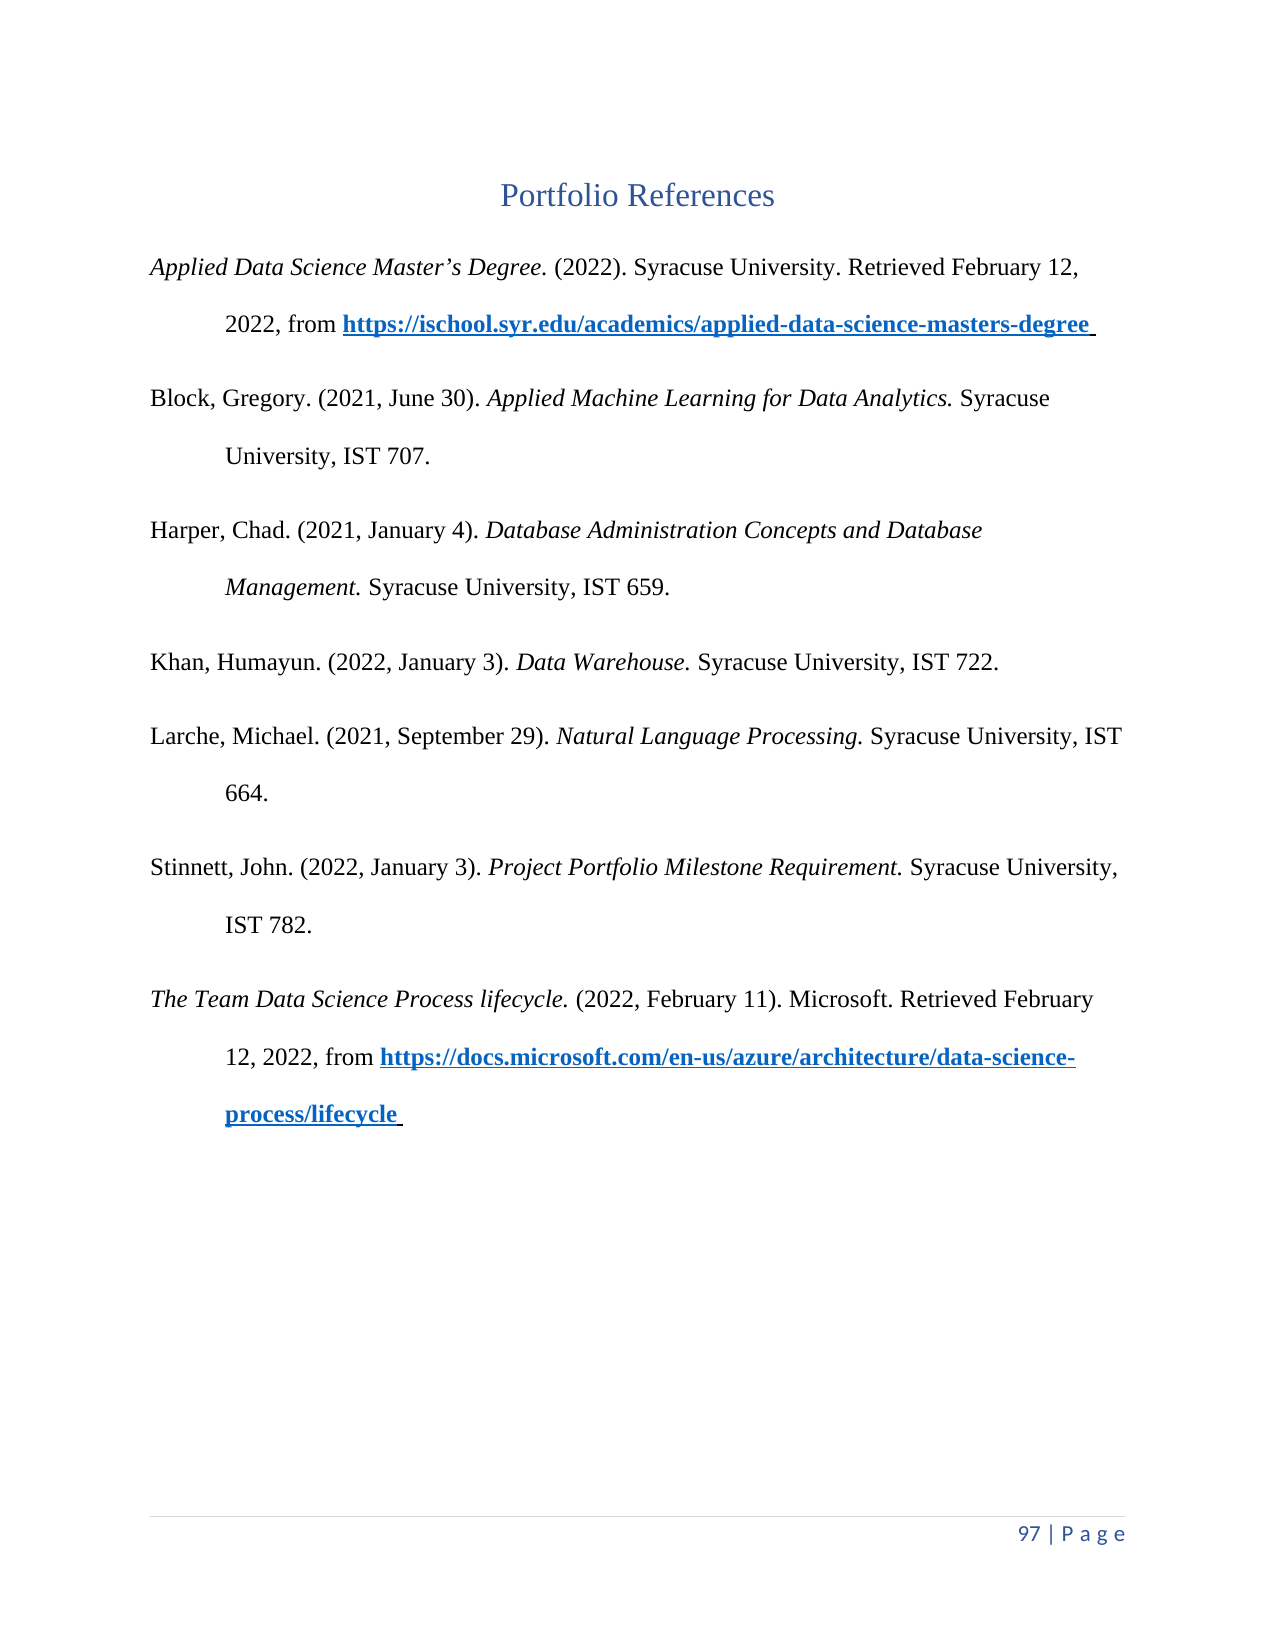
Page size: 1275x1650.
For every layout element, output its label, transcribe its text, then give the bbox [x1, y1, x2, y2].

text Stinnett, John. (2022, January 3). Project Portfolio Milestone Requirement. Syracuse University, IST 782. [150, 852, 1125, 939]
text Larche, Michael. (2021, September 29). Natural Language Processing. Syracuse University, IST 664. [150, 721, 1125, 807]
subtitle Portfolio References [150, 175, 1125, 213]
text Block, Gregory. (2021, June 30). Applied Machine Learning for Data Analytics. Syracuse University, IST 707. [150, 383, 1125, 469]
text Applied Data Science Master’s Degree. (2022). Syracuse University. Retrieved February 12, 2022, from https://ischool.syr.edu/academics/applied-data-science-masters-degree [150, 252, 1125, 338]
text The Team Data Science Process lifecycle. (2022, February 11). Microsoft. Retrieved February 12, 2022, from https://docs.microsoft.com/en-us/azure/architecture/data-science-process/lifecycle [150, 984, 1125, 1128]
text Harper, Chad. (2021, January 4). Database Administration Concepts and Database Management. Syracuse University, IST 659. [150, 515, 1125, 601]
text Khan, Humayun. (2022, January 3). Data Warehouse. Syracuse University, IST 722. [150, 647, 1125, 675]
